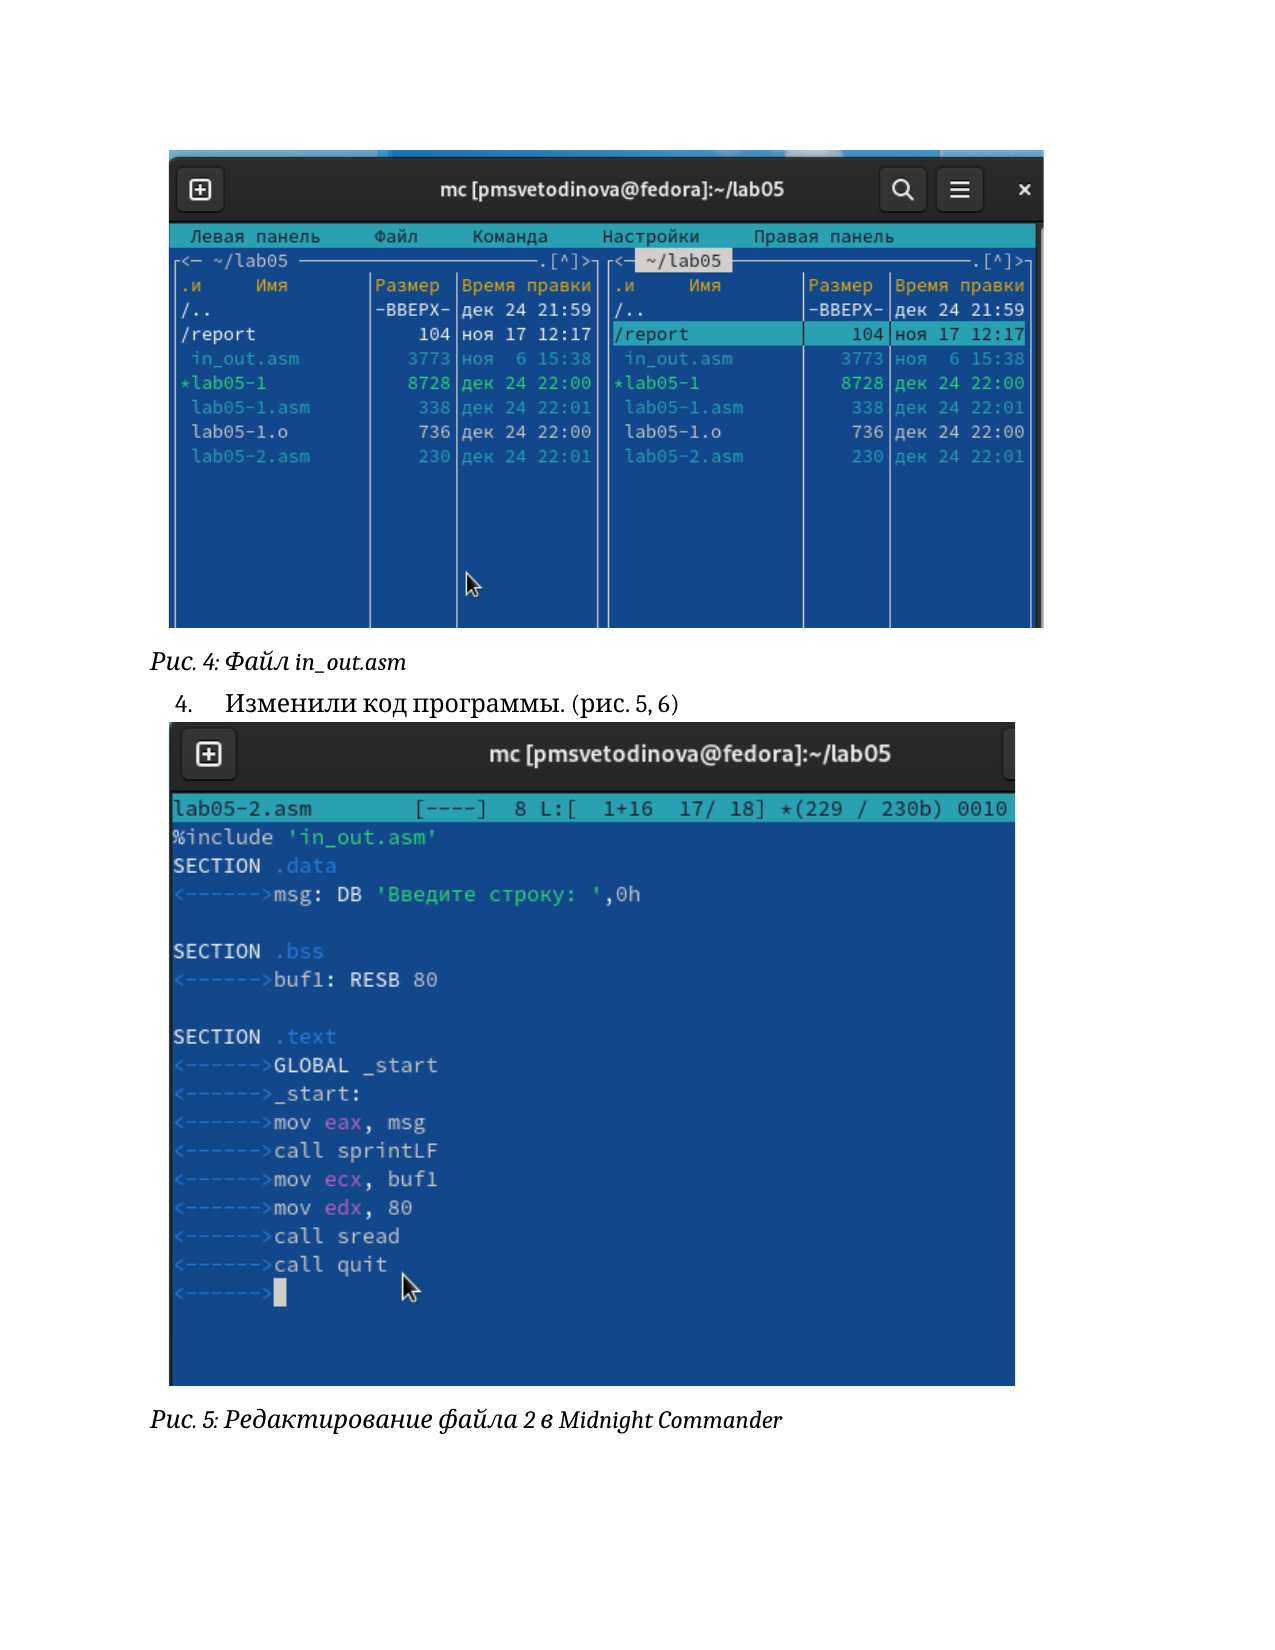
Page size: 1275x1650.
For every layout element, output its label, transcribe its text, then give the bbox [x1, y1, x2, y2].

text Рис. 5: Редактирование файла 2 в Midnight Commander [150, 1406, 1125, 1435]
picture [168, 150, 1044, 628]
picture [168, 722, 1016, 1386]
text Рис. 4: Файл in_out.asm [150, 648, 1125, 677]
list Изменили код программы. (рис. 5, 6) [175, 689, 1125, 718]
